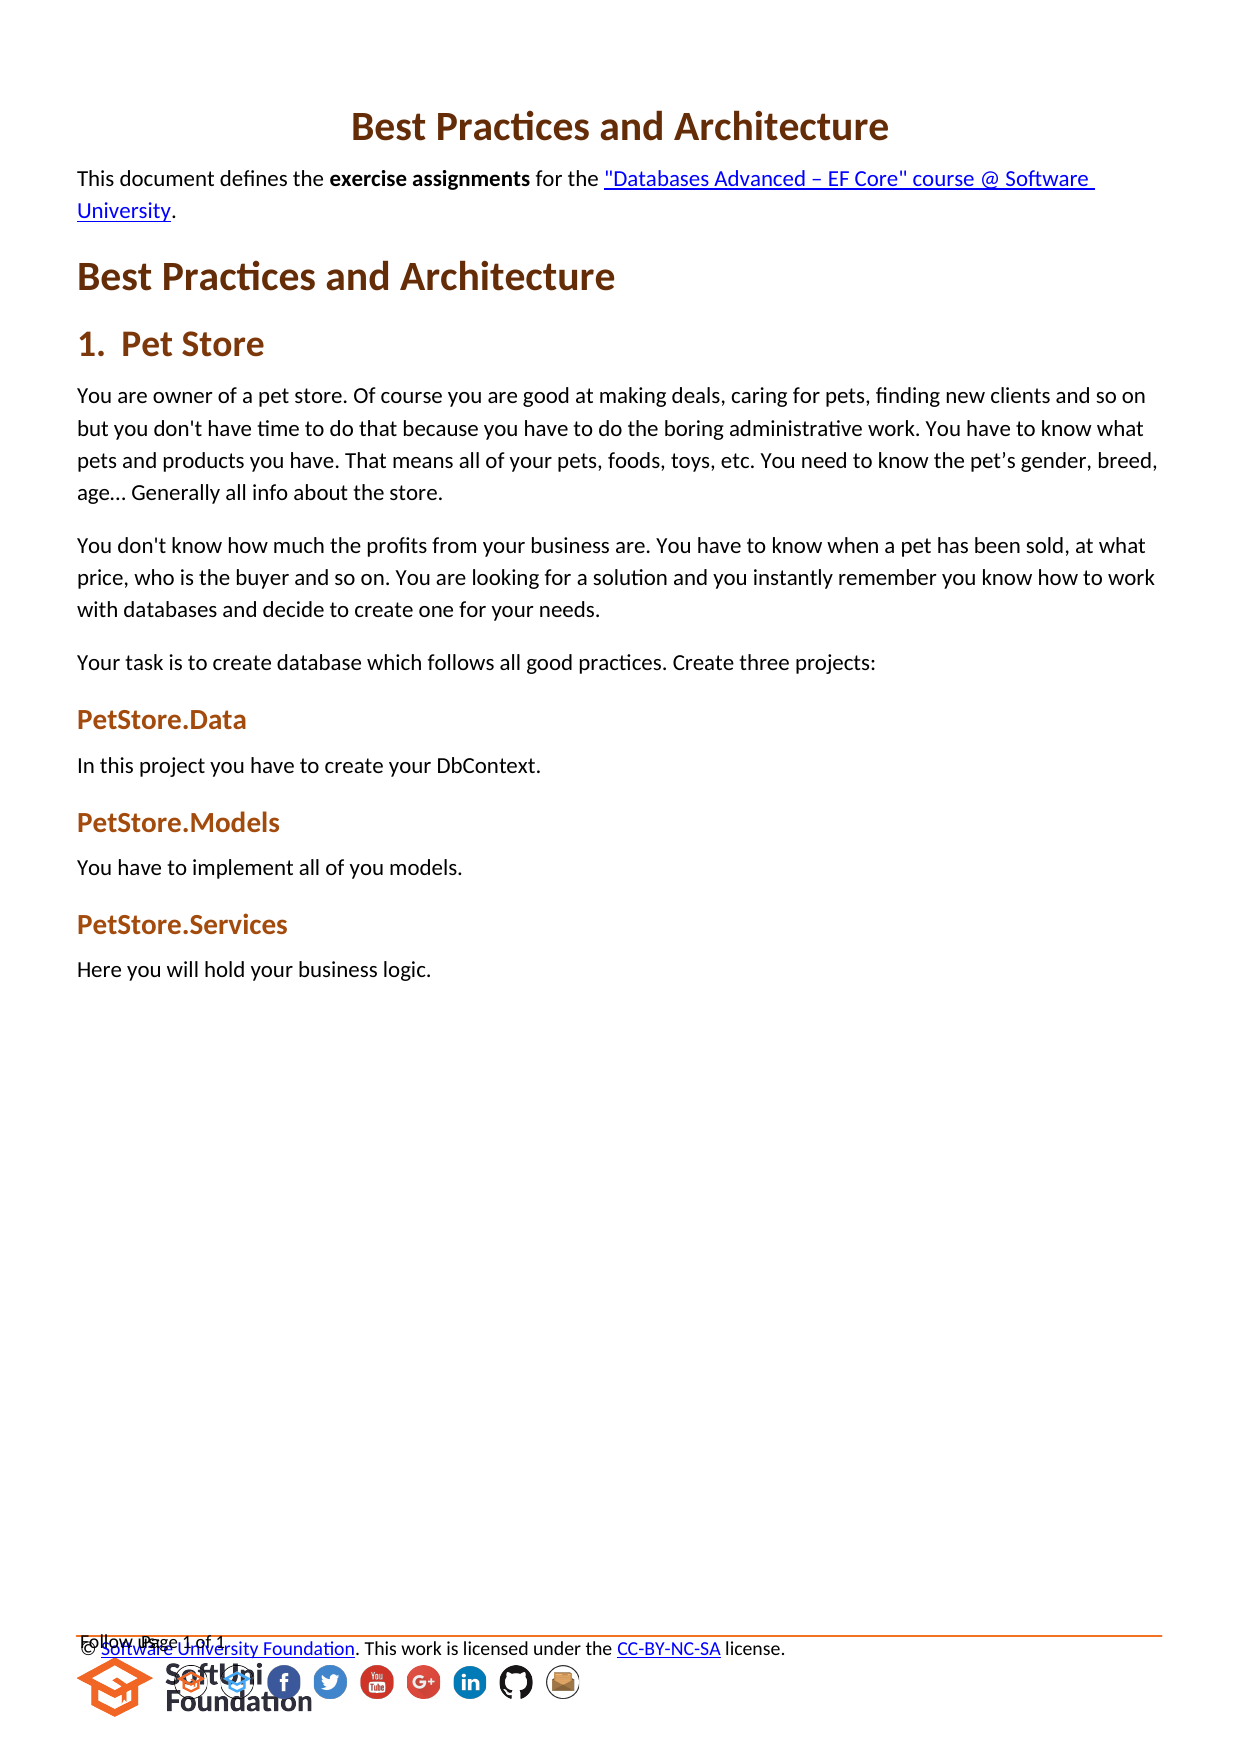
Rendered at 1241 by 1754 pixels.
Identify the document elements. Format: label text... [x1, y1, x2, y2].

text Here you will hold your business logic. [77, 955, 1163, 983]
subtitle PetStore.Models [77, 804, 1163, 839]
text You have to implement all of you models. [77, 853, 1163, 881]
subtitle Best Practices and Architecture [77, 99, 1163, 150]
text You don't know how much the profits from your business are. You have to know when a pet has been sold, at what price, who is the buyer and so on. You are looking for a solution and you instantly remember you know how to work with databases and decide to create one for your needs. [77, 531, 1163, 623]
picture [453, 1689, 463, 1699]
picture [546, 1665, 580, 1699]
text Your task is to create database which follows all good practices. Create three projects: [77, 648, 1163, 676]
subtitle PetStore.Data [77, 701, 1163, 737]
picture [407, 1665, 441, 1699]
picture [499, 1665, 533, 1699]
picture [468, 1680, 479, 1690]
text You are owner of a pet store. Of course you are good at making deals, caring for pets, finding new clients and so on but you don't have time to do that because you have to do the boring administrative work. You have to know what pets and products you have. That means all of your pets, foods, toys, etc. You need to know the pet’s gender, breed, age… Generally all info about the store. [77, 381, 1163, 506]
picture [360, 1665, 394, 1699]
picture [313, 1665, 347, 1699]
picture [477, 1666, 487, 1676]
picture [453, 1666, 463, 1676]
subtitle PetStore.Services [77, 906, 1163, 942]
picture [76, 1657, 312, 1717]
text This document defines the exercise assignments for the "Databases Advanced – EF Core" course @ Software University. [77, 164, 1163, 224]
text In this project you have to create your DbContext. [77, 751, 1163, 779]
subtitle Best Practices and Architecture [77, 249, 1163, 300]
picture [477, 1689, 487, 1699]
subtitle Pet Store [77, 320, 1163, 366]
